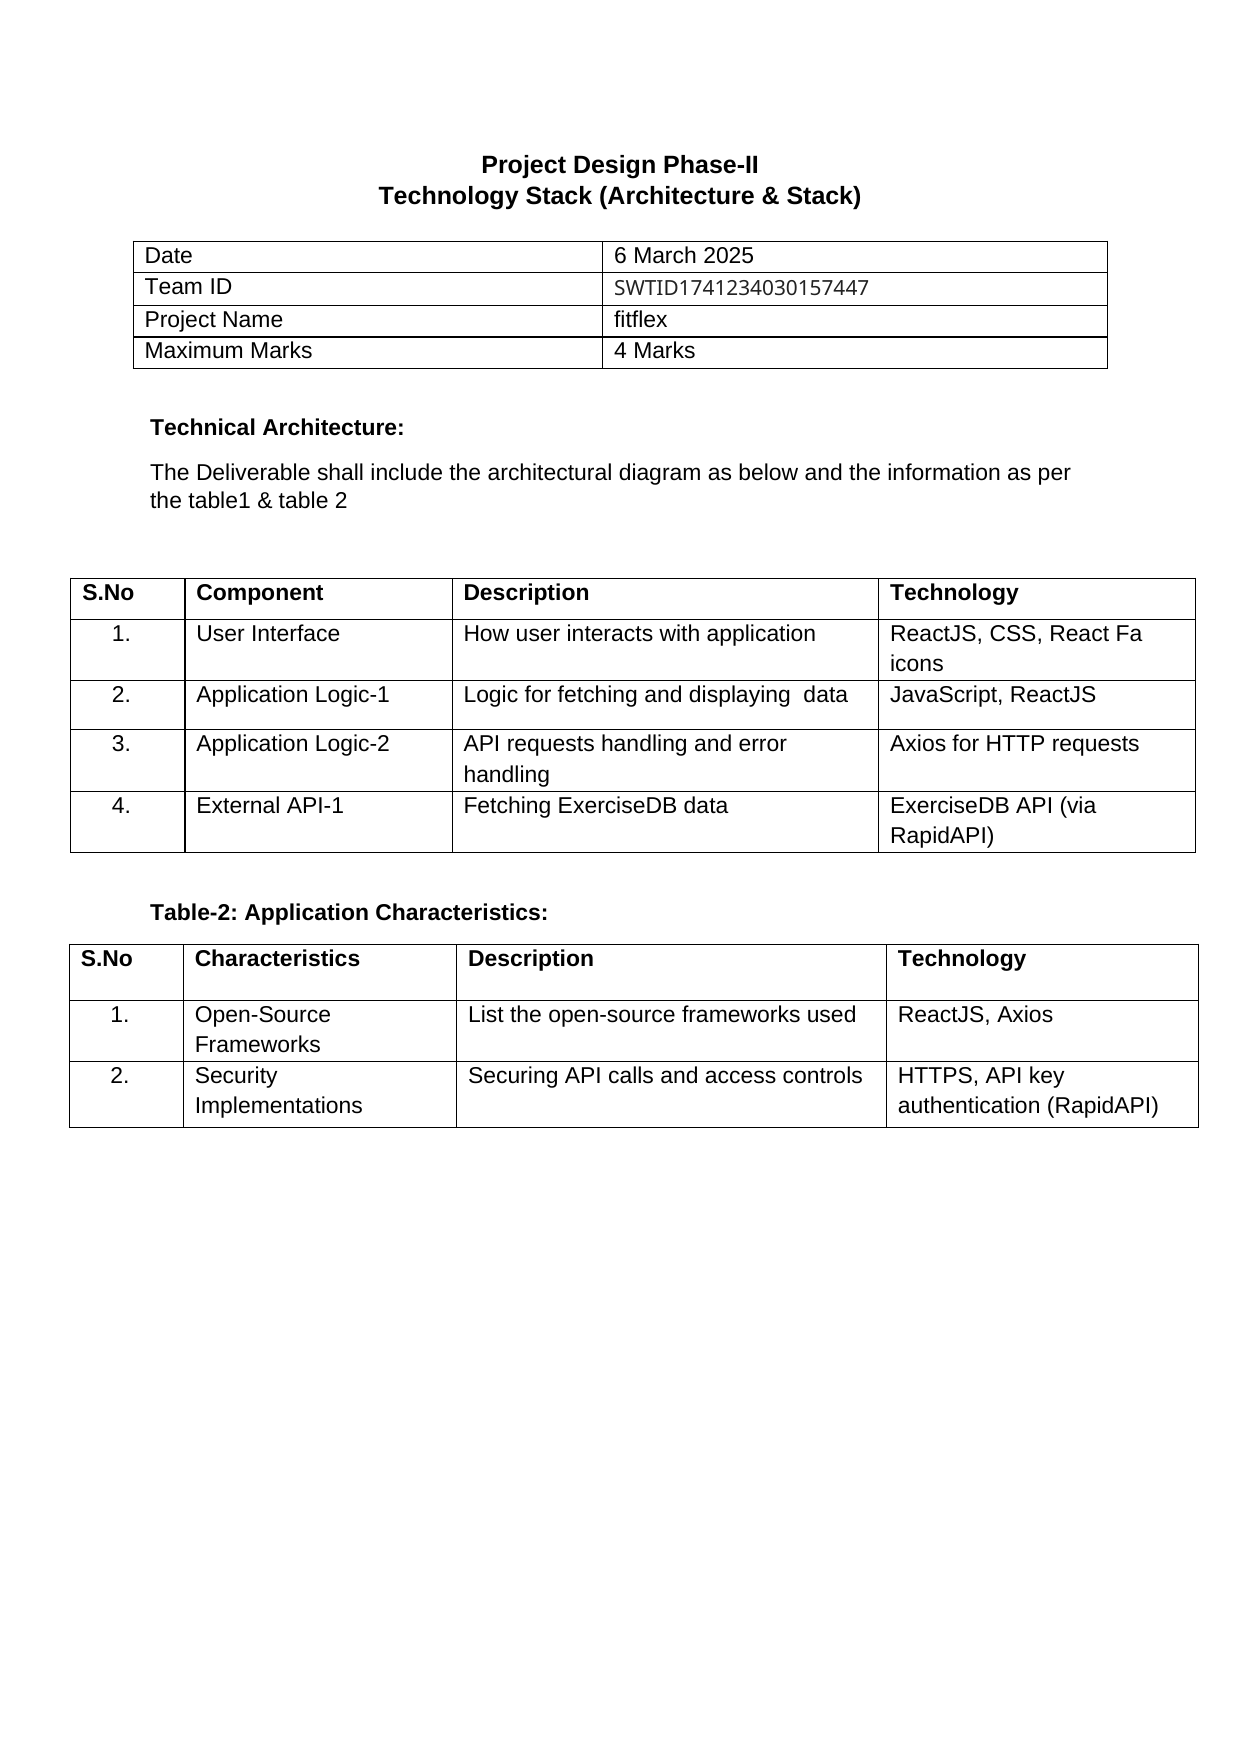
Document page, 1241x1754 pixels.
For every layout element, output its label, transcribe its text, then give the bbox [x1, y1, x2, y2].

table_cell [71, 681, 184, 729]
table_cell 4 Marks [603, 338, 1107, 368]
table_cell [70, 1062, 183, 1127]
text Project Design Phase-II [150, 150, 1090, 179]
table_header S.No [71, 579, 184, 619]
table_cell SWTID1741234030157447 [603, 273, 1107, 305]
text The Deliverable shall include the architectural diagram as below and the information as per the table1 & table 2 [150, 459, 1090, 514]
table_cell Application Logic-2 [186, 730, 452, 791]
table_cell List the open-source frameworks used [457, 1001, 886, 1061]
table_header Characteristics [184, 945, 456, 1000]
table_cell JavaScript, ReactJS [879, 681, 1195, 729]
table_cell Project Name [134, 306, 602, 336]
table_header Component [186, 579, 452, 619]
table_cell How user interacts with application [453, 620, 878, 680]
table_header S.No [70, 945, 183, 1000]
table_cell Logic for fetching and displaying data [453, 681, 878, 729]
text Technical Architecture: [150, 414, 1090, 440]
table_cell External API-1 [186, 792, 452, 852]
text Table-2: Application Characteristics: [150, 898, 1090, 925]
table_header Technology [887, 945, 1198, 1000]
table_cell [71, 730, 184, 791]
table_cell fitflex [603, 306, 1107, 336]
table_cell ExerciseDB API (via RapidAPI) [879, 792, 1195, 852]
table_header Description [457, 945, 886, 1000]
table_cell User Interface [186, 620, 452, 680]
table_cell ReactJS, Axios [887, 1001, 1198, 1061]
table_header 6 March 2025 [603, 242, 1107, 272]
table_header Date [134, 242, 602, 272]
table_cell Fetching ExerciseDB data [453, 792, 878, 852]
table_cell HTTPS, API key authentication (RapidAPI) [887, 1062, 1198, 1127]
table_cell [71, 792, 184, 852]
text Technology Stack (Architecture & Stack) [150, 181, 1090, 210]
table_cell Axios for HTTP requests [879, 730, 1195, 791]
table_cell Team ID [134, 273, 602, 305]
table_cell API requests handling and error handling [453, 730, 878, 791]
table_cell Security Implementations [184, 1062, 456, 1127]
table_cell [71, 620, 184, 680]
table_cell Securing API calls and access controls [457, 1062, 886, 1127]
table_header Technology [879, 579, 1195, 619]
table_header Description [453, 579, 878, 619]
table_cell Open-Source Frameworks [184, 1001, 456, 1061]
table_cell Maximum Marks [134, 338, 602, 368]
table_cell Application Logic-1 [186, 681, 452, 729]
table_cell ReactJS, CSS, React Fa icons [879, 620, 1195, 680]
table_cell [70, 1001, 183, 1061]
